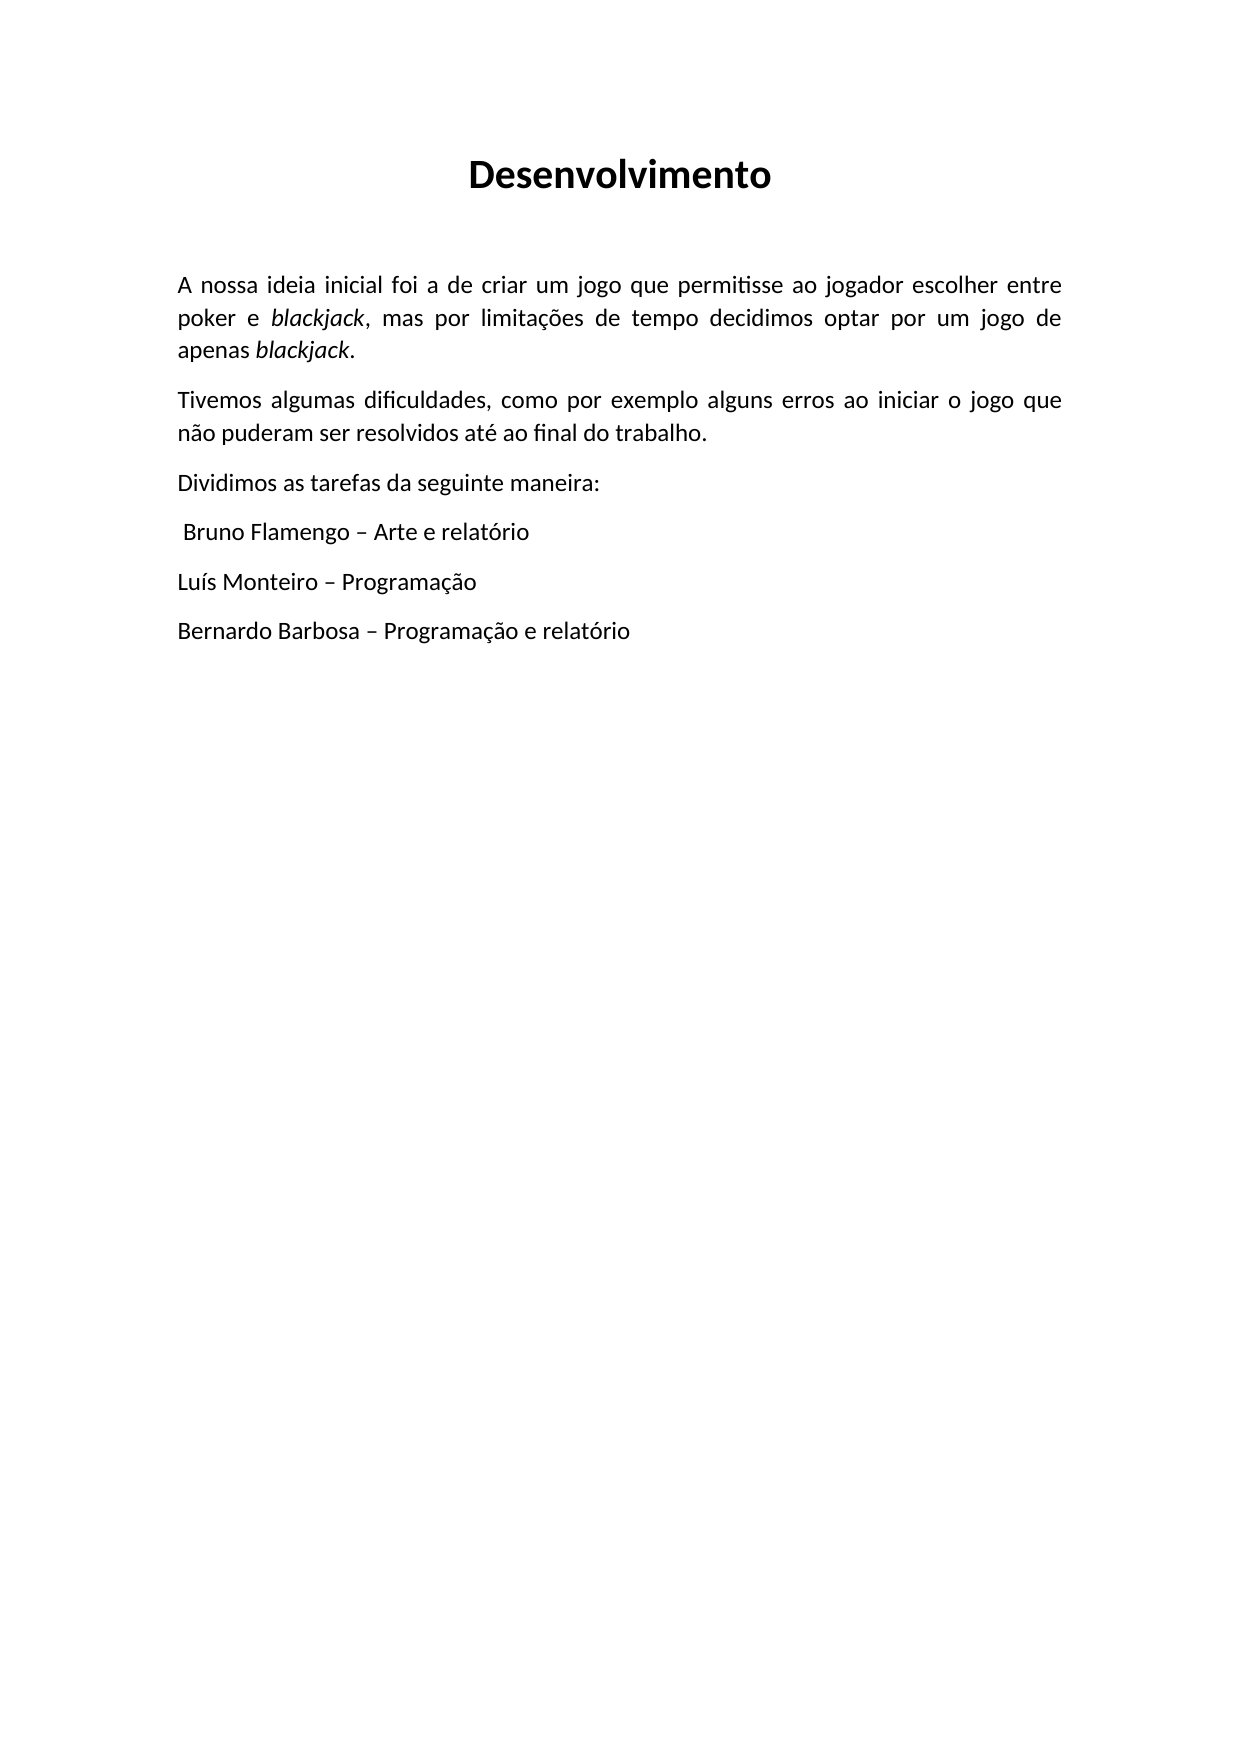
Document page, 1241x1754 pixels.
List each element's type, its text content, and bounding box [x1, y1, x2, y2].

text A nossa ideia inicial foi a de criar um jogo que permitisse ao jogador escolher entre poker e blackjack, mas por limitações de tempo decidimos optar por um jogo de apenas blackjack. [177, 269, 1063, 365]
text Bernardo Barbosa – Programação e relatório [177, 615, 1063, 646]
text Luís Monteiro – Programação [177, 566, 1063, 596]
text Bruno Flamengo – Arte e relatório [177, 516, 1063, 547]
text Dividimos as tarefas da seguinte maneira: [177, 467, 1063, 497]
text Desenvolvimento [177, 148, 1063, 198]
text Tivemos algumas dificuldades, como por exemplo alguns erros ao iniciar o jogo que não puderam ser resolvidos até ao final do trabalho. [177, 384, 1063, 448]
